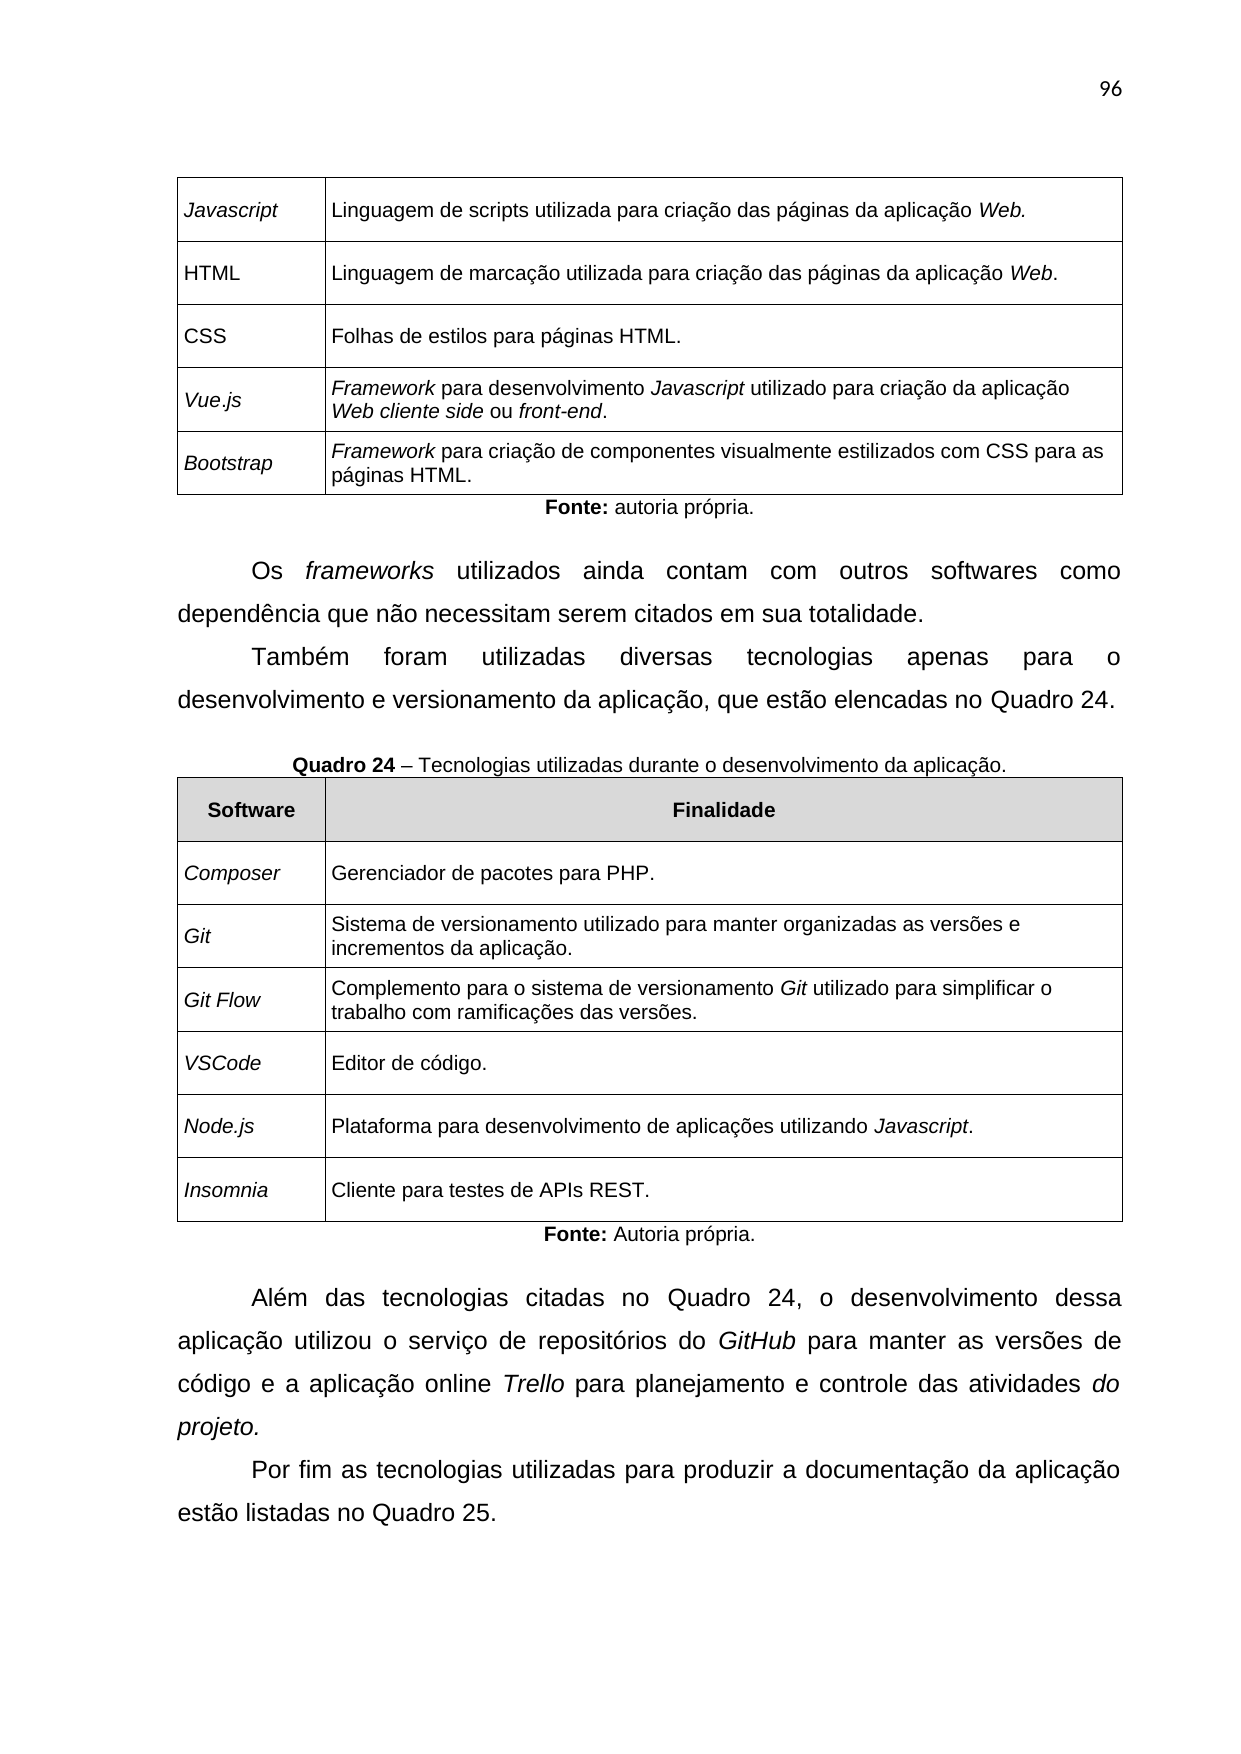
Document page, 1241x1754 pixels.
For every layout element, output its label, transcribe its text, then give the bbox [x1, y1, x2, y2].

table_header Software [178, 778, 325, 841]
table_cell Linguagem de marcação utilizada para criação das páginas da aplicação Web. [326, 242, 1122, 304]
table_cell Javascript [178, 178, 325, 241]
table_cell Folhas de estilos para páginas HTML. [326, 305, 1122, 367]
table_cell Linguagem de scripts utilizada para criação das páginas da aplicação Web. [326, 178, 1122, 241]
table_cell CSS [178, 305, 325, 367]
table_cell Bootstrap [178, 432, 325, 494]
table_cell HTML [178, 242, 325, 304]
text Fonte: Autoria própria. [177, 1222, 1122, 1246]
table_cell Git Flow [178, 968, 325, 1031]
table_cell Gerenciador de pacotes para PHP. [326, 842, 1122, 904]
text Os frameworks utilizados ainda contam com outros softwares como dependência que não necessitam serem citados em sua totalidade. [177, 556, 1122, 628]
table_cell Sistema de versionamento utilizado para manter organizadas as versões e incrementos da aplicação. [326, 905, 1122, 967]
table_cell Vue.js [178, 368, 325, 431]
table_cell Complemento para o sistema de versionamento Git utilizado para simplificar o trabalho com ramificações das versões. [326, 968, 1122, 1031]
text Quadro 24 – Tecnologias utilizadas durante o desenvolvimento da aplicação. [177, 753, 1122, 777]
table_cell Editor de código. [326, 1032, 1122, 1094]
text Também foram utilizadas diversas tecnologias apenas para o desenvolvimento e versionamento da aplicação, que estão elencadas no Quadro 24. [177, 642, 1122, 714]
text Além das tecnologias citadas no Quadro 24, o desenvolvimento dessa aplicação utilizou o serviço de repositórios do GitHub para manter as versões de código e a aplicação online Trello para planejamento e controle das atividades do projeto. [177, 1283, 1122, 1441]
text Fonte: autoria própria. [177, 495, 1122, 519]
table_cell Git [178, 905, 325, 967]
table_cell Plataforma para desenvolvimento de aplicações utilizando Javascript. [326, 1095, 1122, 1157]
table_cell Composer [178, 842, 325, 904]
text Por fim as tecnologias utilizadas para produzir a documentação da aplicação estão listadas no Quadro 25. [177, 1455, 1122, 1527]
table_cell Node.js [178, 1095, 325, 1157]
table_cell VSCode [178, 1032, 325, 1094]
table_header Finalidade [326, 778, 1122, 841]
table_cell Framework para criação de componentes visualmente estilizados com CSS para as páginas HTML. [326, 432, 1122, 494]
table_cell Framework para desenvolvimento Javascript utilizado para criação da aplicação Web cliente side ou front-end. [326, 368, 1122, 431]
table_cell Cliente para testes de APIs REST. [326, 1158, 1122, 1221]
table_cell Insomnia [178, 1158, 325, 1221]
